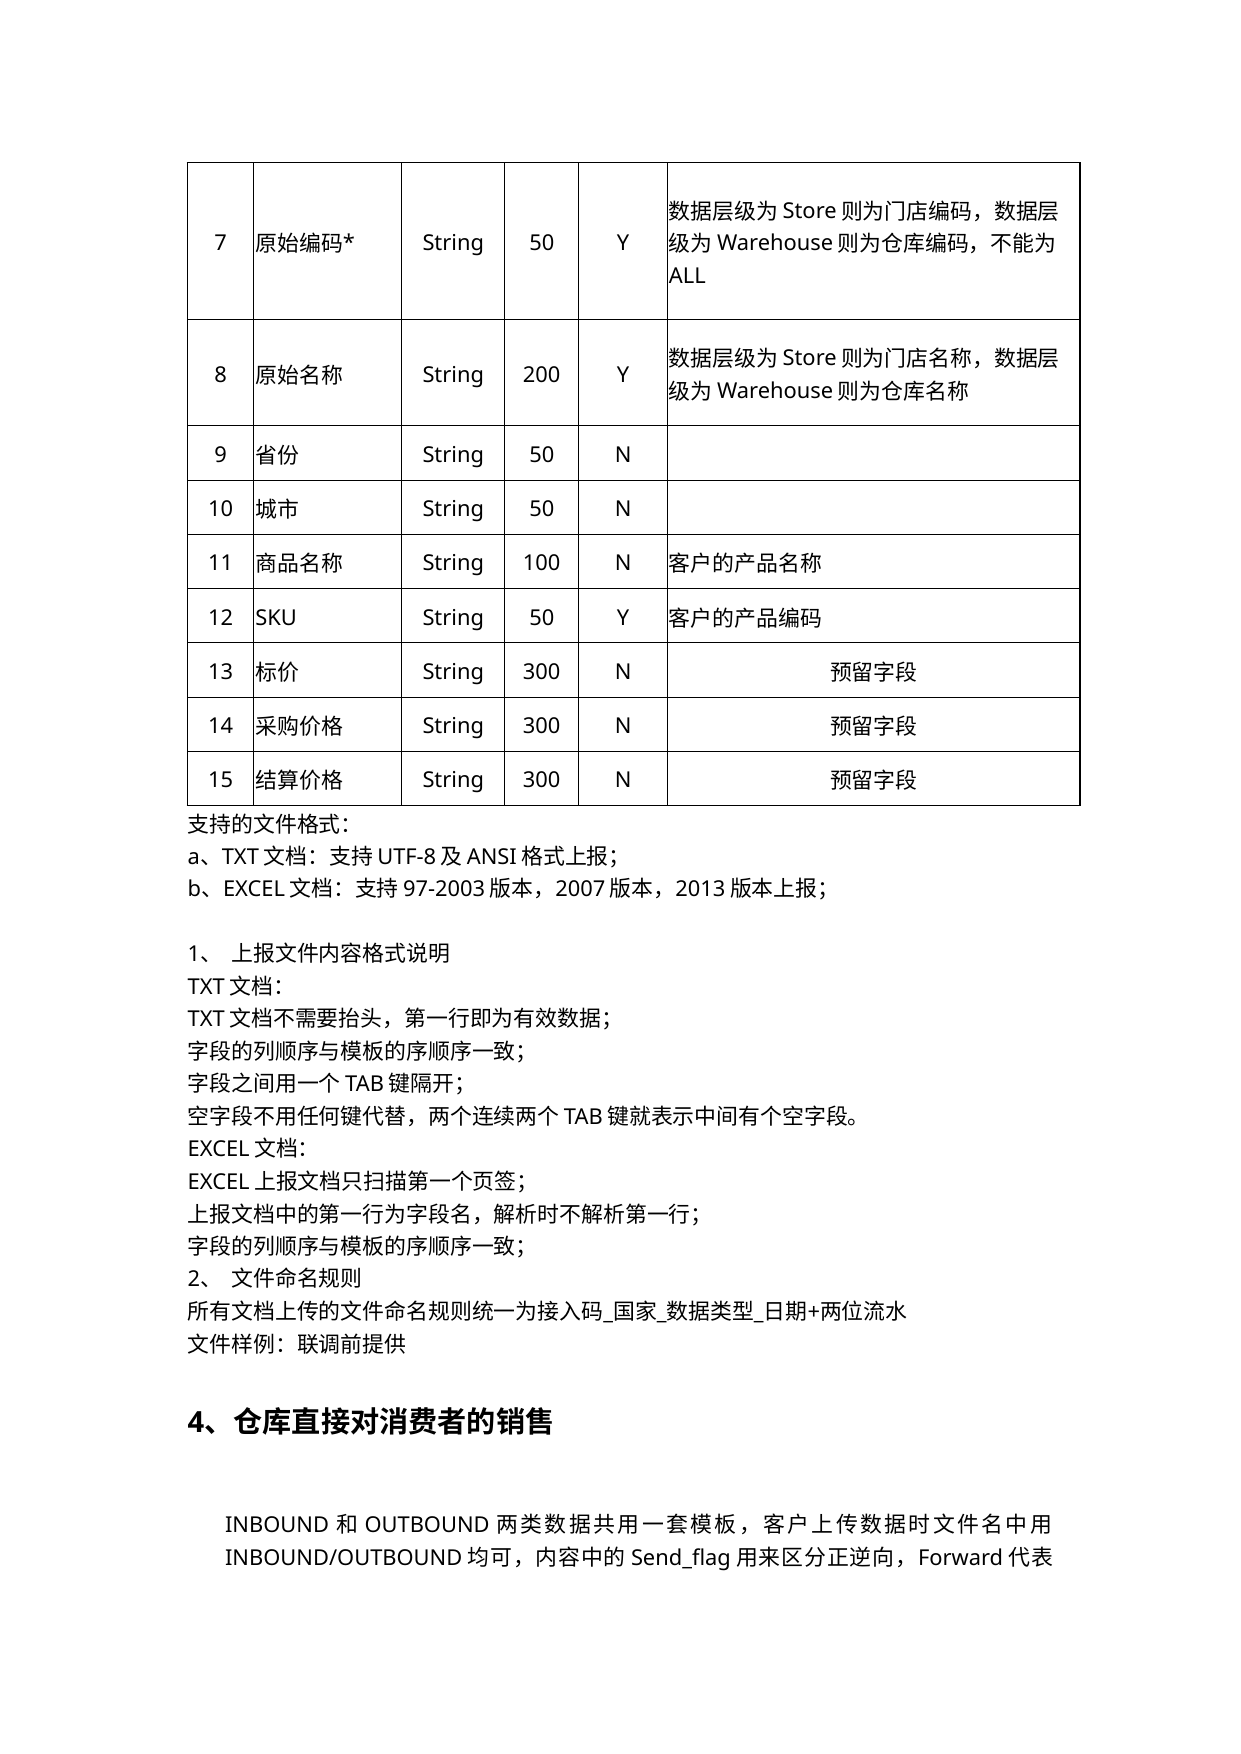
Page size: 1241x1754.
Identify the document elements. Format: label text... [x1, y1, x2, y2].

list 上报文件内容格式说明 [187, 936, 1053, 969]
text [225, 1507, 1053, 1572]
list 文件命名规则 [187, 1261, 1053, 1294]
table_cell 预留字段 [668, 698, 1079, 751]
table_cell 10 [188, 481, 253, 534]
table_cell String [402, 481, 504, 534]
table_cell 标价 [254, 643, 401, 697]
table_cell 100 [505, 535, 578, 588]
table_cell 预留字段 [668, 752, 1079, 805]
table_cell String [402, 698, 504, 751]
table_cell 50 [505, 426, 578, 479]
table_cell 50 [505, 589, 578, 642]
table_cell [668, 426, 1079, 479]
table_cell N [579, 643, 667, 697]
text 空字段不用任何键代替，两个连续两个TAB键就表示中间有个空字段。 [187, 1099, 1053, 1131]
table_cell Y [579, 163, 667, 319]
table_cell 300 [505, 698, 578, 751]
table_cell N [579, 698, 667, 751]
table_cell 13 [188, 643, 253, 697]
subtitle 4、仓库直接对消费者的销售 [187, 1388, 1053, 1453]
table_cell 商品名称 [254, 535, 401, 588]
table_cell String [402, 589, 504, 642]
table_cell 50 [505, 163, 578, 319]
table_cell 9 [188, 426, 253, 479]
table_cell 客户的产品名称 [668, 535, 1079, 588]
table_cell 预留字段 [668, 643, 1079, 697]
table_cell 省份 [254, 426, 401, 479]
table_cell 11 [188, 535, 253, 588]
text EXCEL上报文档只扫描第一个页签； [187, 1164, 1053, 1196]
table_cell 采购价格 [254, 698, 401, 751]
table_cell String [402, 163, 504, 319]
table_cell String [402, 752, 504, 805]
table_cell Y [579, 320, 667, 425]
text TXT文档： [187, 969, 1053, 1001]
table_cell 数据层级为Store则为门店编码，数据层级为Warehouse则为仓库编码，不能为ALL [668, 163, 1079, 319]
table_cell 12 [188, 589, 253, 642]
table_cell 原始名称 [254, 320, 401, 425]
table_cell 300 [505, 643, 578, 697]
table_cell N [579, 481, 667, 534]
table_cell N [579, 535, 667, 588]
text TXT文档不需要抬头，第一行即为有效数据； [187, 1001, 1053, 1034]
table_cell 300 [505, 752, 578, 805]
text a、TXT文档：支持UTF-8及ANSI格式上报； [187, 839, 1053, 871]
table_cell String [402, 426, 504, 479]
table_cell 50 [505, 481, 578, 534]
table_cell 城市 [254, 481, 401, 534]
text EXCEL文档： [187, 1131, 1053, 1164]
text 文件样例：联调前提供 [187, 1326, 1053, 1359]
table_cell 结算价格 [254, 752, 401, 805]
text b、EXCEL文档：支持97-2003版本，2007版本，2013版本上报； [187, 871, 1053, 904]
table_cell String [402, 643, 504, 697]
text 字段之间用一个TAB键隔开； [187, 1066, 1053, 1099]
table_cell String [402, 320, 504, 425]
table_cell Y [579, 589, 667, 642]
text 上报文档中的第一行为字段名，解析时不解析第一行； [187, 1196, 1053, 1229]
table_cell String [402, 535, 504, 588]
text 支持的文件格式： [187, 806, 1053, 839]
table_cell 14 [188, 698, 253, 751]
table_cell 7 [188, 163, 253, 319]
table_cell 15 [188, 752, 253, 805]
text 字段的列顺序与模板的序顺序一致； [187, 1229, 1053, 1261]
text 所有文档上传的文件命名规则统一为接入码_国家_数据类型_日期+两位流水 [187, 1294, 1053, 1326]
table_cell 8 [188, 320, 253, 425]
table_cell 数据层级为Store则为门店名称，数据层级为Warehouse则为仓库名称 [668, 320, 1079, 425]
table_cell 客户的产品编码 [668, 589, 1079, 642]
table_cell SKU [254, 589, 401, 642]
table_cell N [579, 752, 667, 805]
table_cell N [579, 426, 667, 479]
table_cell 原始编码* [254, 163, 401, 319]
text 字段的列顺序与模板的序顺序一致； [187, 1034, 1053, 1066]
table_cell 200 [505, 320, 578, 425]
table_cell [668, 481, 1079, 534]
